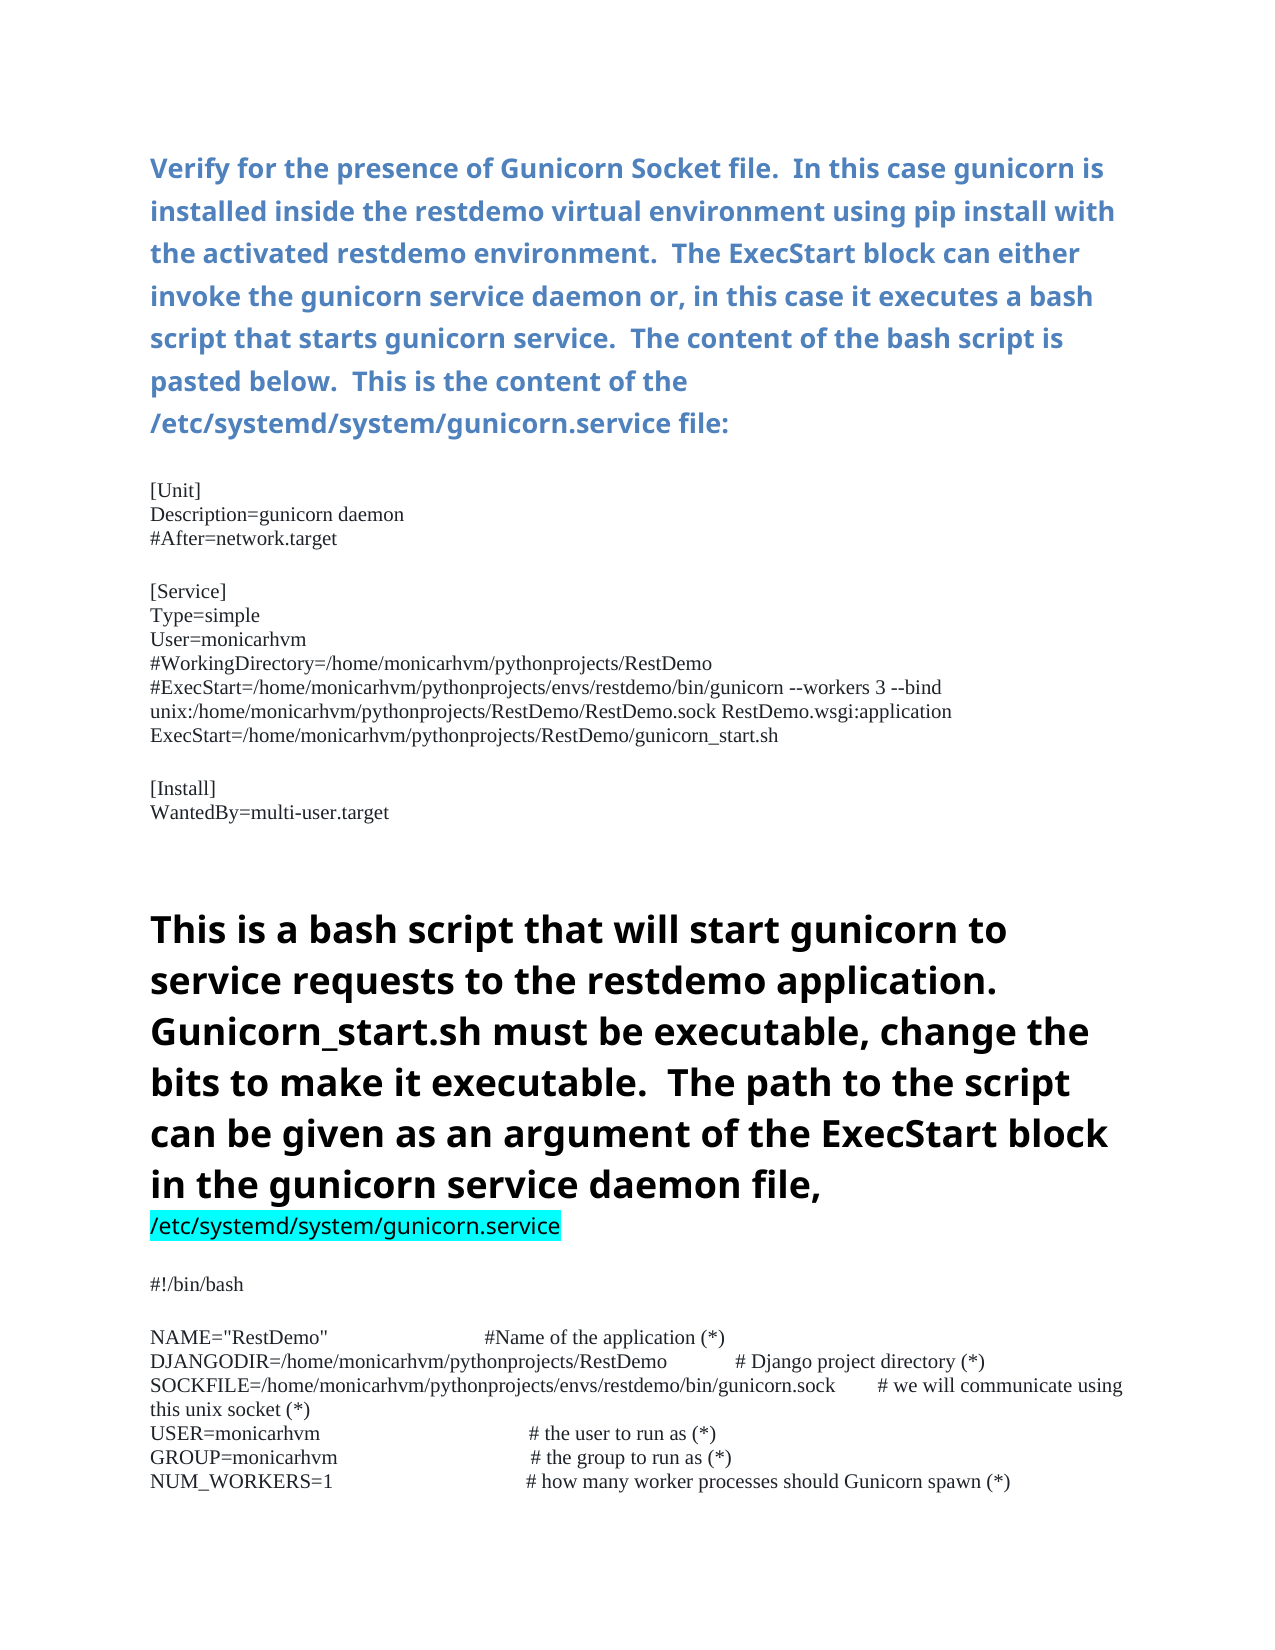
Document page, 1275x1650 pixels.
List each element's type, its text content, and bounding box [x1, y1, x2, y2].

text #WorkingDirectory=/home/monicarhvm/pythonprojects/RestDemo [150, 651, 1125, 675]
text #!/bin/bash [150, 1272, 1125, 1296]
text NAME="RestDemo" #Name of the application (*) [150, 1325, 1125, 1349]
text USER=monicarhvm # the user to run as (*) [150, 1421, 1125, 1445]
text SOCKFILE=/home/monicarhvm/pythonprojects/envs/restdemo/bin/gunicorn.sock # we will communicate using this unix socket (*) [150, 1373, 1125, 1421]
text #After=network.target [150, 526, 1125, 550]
text ExecStart=/home/monicarhvm/pythonprojects/RestDemo/gunicorn_start.sh [150, 723, 1125, 747]
text WantedBy=multi-user.target [150, 800, 1125, 824]
text GROUP=monicarhvm # the group to run as (*) [150, 1445, 1125, 1469]
text NUM_WORKERS=1 # how many worker processes should Gunicorn spawn (*) [150, 1469, 1125, 1493]
text #ExecStart=/home/monicarhvm/pythonprojects/envs/restdemo/bin/gunicorn --workers 3 --bind unix:/home/monicarhvm/pythonprojects/RestDemo/RestDemo.sock RestDemo.wsgi:application [150, 675, 1125, 723]
text This is a bash script that will start gunicorn to service requests to the restdemo application. Gunicorn_start.sh must be executable, change the bits to make it executable. The path to the script can be given as an argument of the ExecStart block in the gunicorn service daemon file, /etc/systemd/system/gunicorn.service [150, 903, 1125, 1241]
text DJANGODIR=/home/monicarhvm/pythonprojects/RestDemo # Django project directory (*) [150, 1349, 1125, 1373]
subtitle Verify for the presence of Gunicorn Socket file. In this case gunicorn is installed inside the restdemo virtual environment using pip install with the activated restdemo environment. The ExecStart block can either invoke the gunicorn service daemon or, in this case it executes a bash script that starts gunicorn service. The content of the bash script is pasted below. This is the content of the /etc/systemd/system/gunicorn.service file: [150, 150, 1125, 441]
text [Service] [150, 579, 1125, 603]
text User=monicarhvm [150, 627, 1125, 651]
text Description=gunicorn daemon [150, 502, 1125, 526]
text [Install] [150, 776, 1125, 800]
text [Unit] [150, 478, 1125, 502]
text Type=simple [150, 603, 1125, 627]
